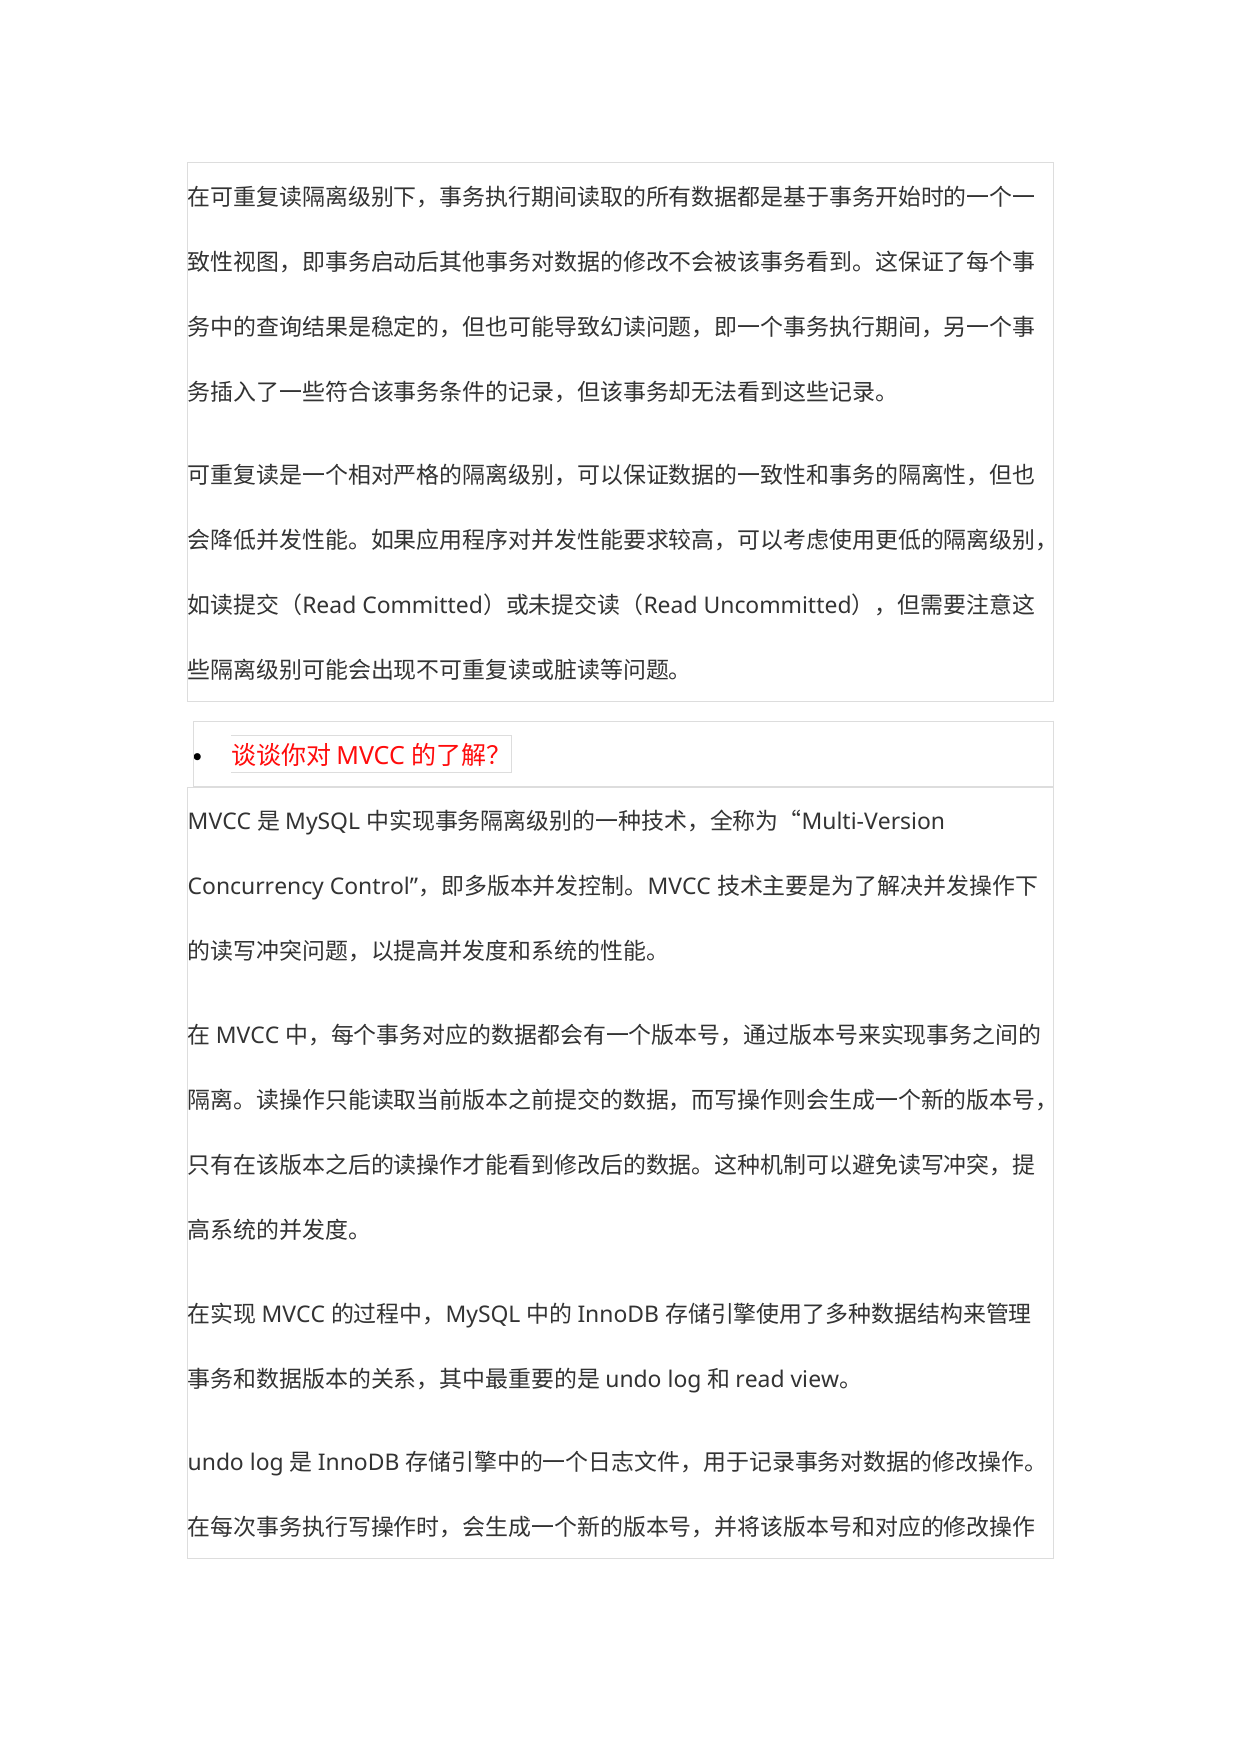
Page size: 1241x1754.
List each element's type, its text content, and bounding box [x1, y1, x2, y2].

text 在实现 MVCC 的过程中，MySQL 中的 InnoDB 存储引擎使用了多种数据结构来管理事务和数据版本的关系，其中最重要的是 undo log 和 read view。 [188, 1279, 1053, 1409]
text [188, 1428, 1053, 1558]
text 在 MVCC 中，每个事务对应的数据都会有一个版本号，通过版本号来实现事务之间的隔离。读操作只能读取当前版本之前提交的数据，而写操作则会生成一个新的版本号，只有在该版本之后的读操作才能看到修改后的数据。这种机制可以避免读写冲突，提高系统的并发度。 [188, 1000, 1053, 1082]
text MVCC 是 MySQL 中实现事务隔离级别的一种技术，全称为“Multi-Version Concurrency Control”，即多版本并发控制。MVCC 技术主要是为了解决并发操作下的读写冲突问题，以提高并发度和系统的性能。 [188, 788, 1053, 982]
text 可重复读是一个相对严格的隔离级别，可以保证数据的一致性和事务的隔离性，但也会降低并发性能。如果应用程序对并发性能要求较高，可以考虑使用更低的隔离级别，如读提交（Read Committed）或未提交读（Read Uncommitted），但需要注意这些隔离级别可能会出现不可重复读或脏读等问题。 [188, 441, 1053, 522]
text 可重复读是一个相对严格的隔离级别，可以保证数据的一致性和事务的隔离性，但也会降低并发性能。如果应用程序对并发性能要求较高，可以考虑使用更低的隔离级别，如读提交（Read Committed）或未提交读（Read Uncommitted），但需要注意这些隔离级别可能会出现不可重复读或脏读等问题。 [188, 555, 1053, 701]
text 在 MVCC 中，每个事务对应的数据都会有一个版本号，通过版本号来实现事务之间的隔离。读操作只能读取当前版本之前提交的数据，而写操作则会生成一个新的版本号，只有在该版本之后的读操作才能看到修改后的数据。这种机制可以避免读写冲突，提高系统的并发度。 [188, 1115, 1053, 1261]
list 谈谈你对MVCC 的了解？ [194, 722, 1053, 786]
text 在可重复读隔离级别下，事务执行期间读取的所有数据都是基于事务开始时的一个一致性视图，即事务启动后其他事务对数据的修改不会被该事务看到。这保证了每个事务中的查询结果是稳定的，但也可能导致幻读问题，即一个事务执行期间，另一个事务插入了一些符合该事务条件的记录，但该事务却无法看到这些记录。 [188, 163, 1053, 422]
